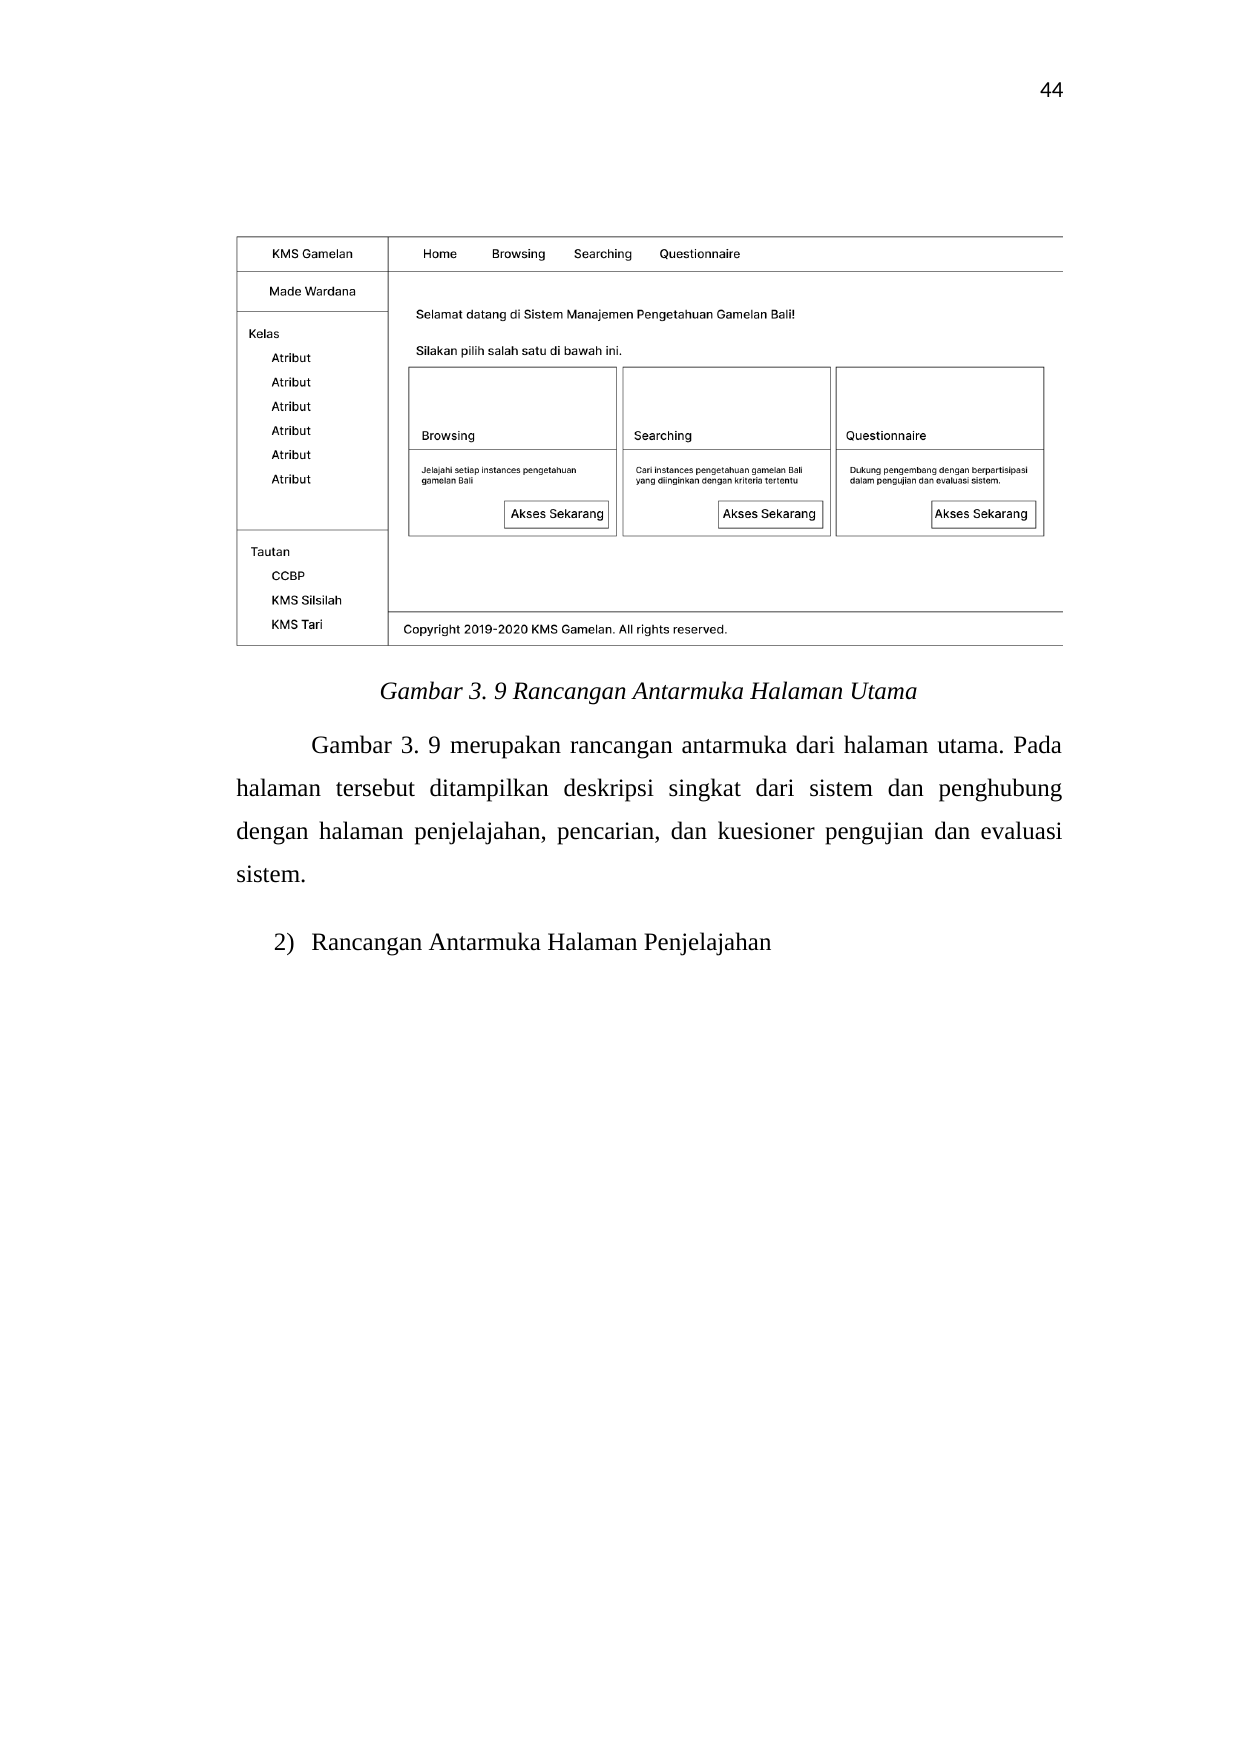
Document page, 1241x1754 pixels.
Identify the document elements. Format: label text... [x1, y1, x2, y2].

picture [236, 236, 1063, 646]
text Gambar 3. Rancangan Antarmuka Halaman Utama [236, 676, 1063, 705]
text Gambar 3. 9 merupakan rancangan antarmuka dari halaman utama. Pada halaman tersebut ditampilkan deskripsi singkat dari sistem dan penghubung dengan halaman penjelajahan, pencarian, dan kuesioner pengujian dan evaluasi sistem. [236, 730, 1063, 888]
list Rancangan Antarmuka Halaman Penjelajahan [274, 927, 1063, 956]
